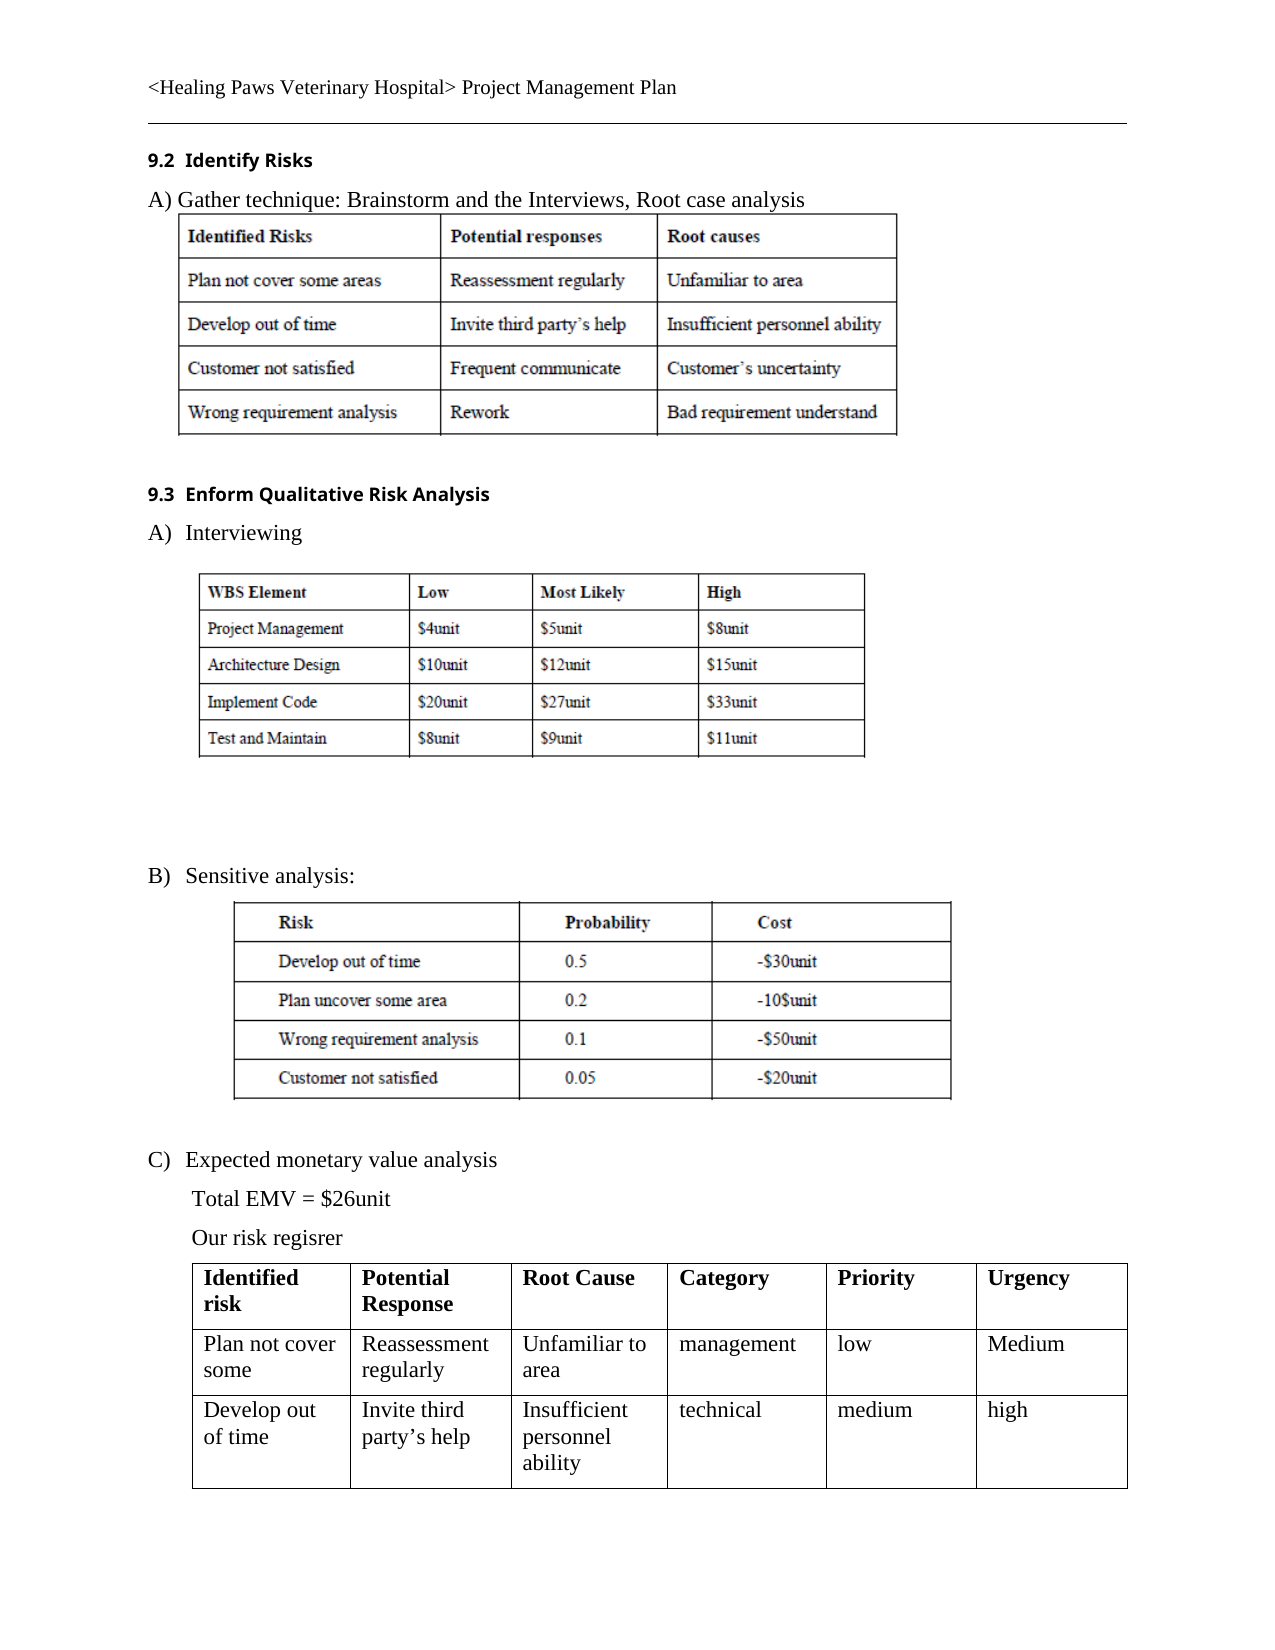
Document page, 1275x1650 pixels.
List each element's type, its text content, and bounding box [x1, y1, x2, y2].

picture [185, 557, 907, 773]
table_cell low [827, 1330, 976, 1395]
table_cell technical [668, 1396, 826, 1488]
list Interviewing [148, 519, 1127, 545]
table_header Priority [827, 1264, 976, 1329]
table_header Identified risk [193, 1264, 350, 1329]
table_cell Invite third party’s help [351, 1396, 511, 1488]
table_header Category [668, 1264, 826, 1329]
table_header Root Cause [512, 1264, 667, 1329]
table_cell Reassessment regularly [351, 1330, 511, 1395]
table_cell management [668, 1330, 826, 1395]
text Total EMV = $26unit [191, 1185, 1127, 1212]
table_header Urgency [977, 1264, 1127, 1329]
table_cell Unfamiliar to area [512, 1330, 667, 1395]
text A) Gather technique: Brainstorm and the Interviews, Root case analysis [148, 186, 1127, 212]
table_cell Medium [977, 1330, 1127, 1395]
table_cell Plan not cover some [193, 1330, 350, 1395]
table_cell medium [827, 1396, 976, 1488]
picture [147, 212, 924, 456]
table_header Potential Response [351, 1264, 511, 1329]
picture [185, 901, 1003, 1134]
list Sensitive analysis: [148, 862, 1127, 889]
list Expected monetary value analysis [148, 1146, 1127, 1173]
subtitle Identify Risks [148, 148, 1127, 173]
table_cell Develop out of time [193, 1396, 350, 1488]
table_cell high [977, 1396, 1127, 1488]
table_cell Insufficient personnel ability [512, 1396, 667, 1488]
text Our risk regisrer [191, 1224, 1127, 1250]
subtitle Enform Qualitative Risk Analysis [148, 481, 1127, 506]
